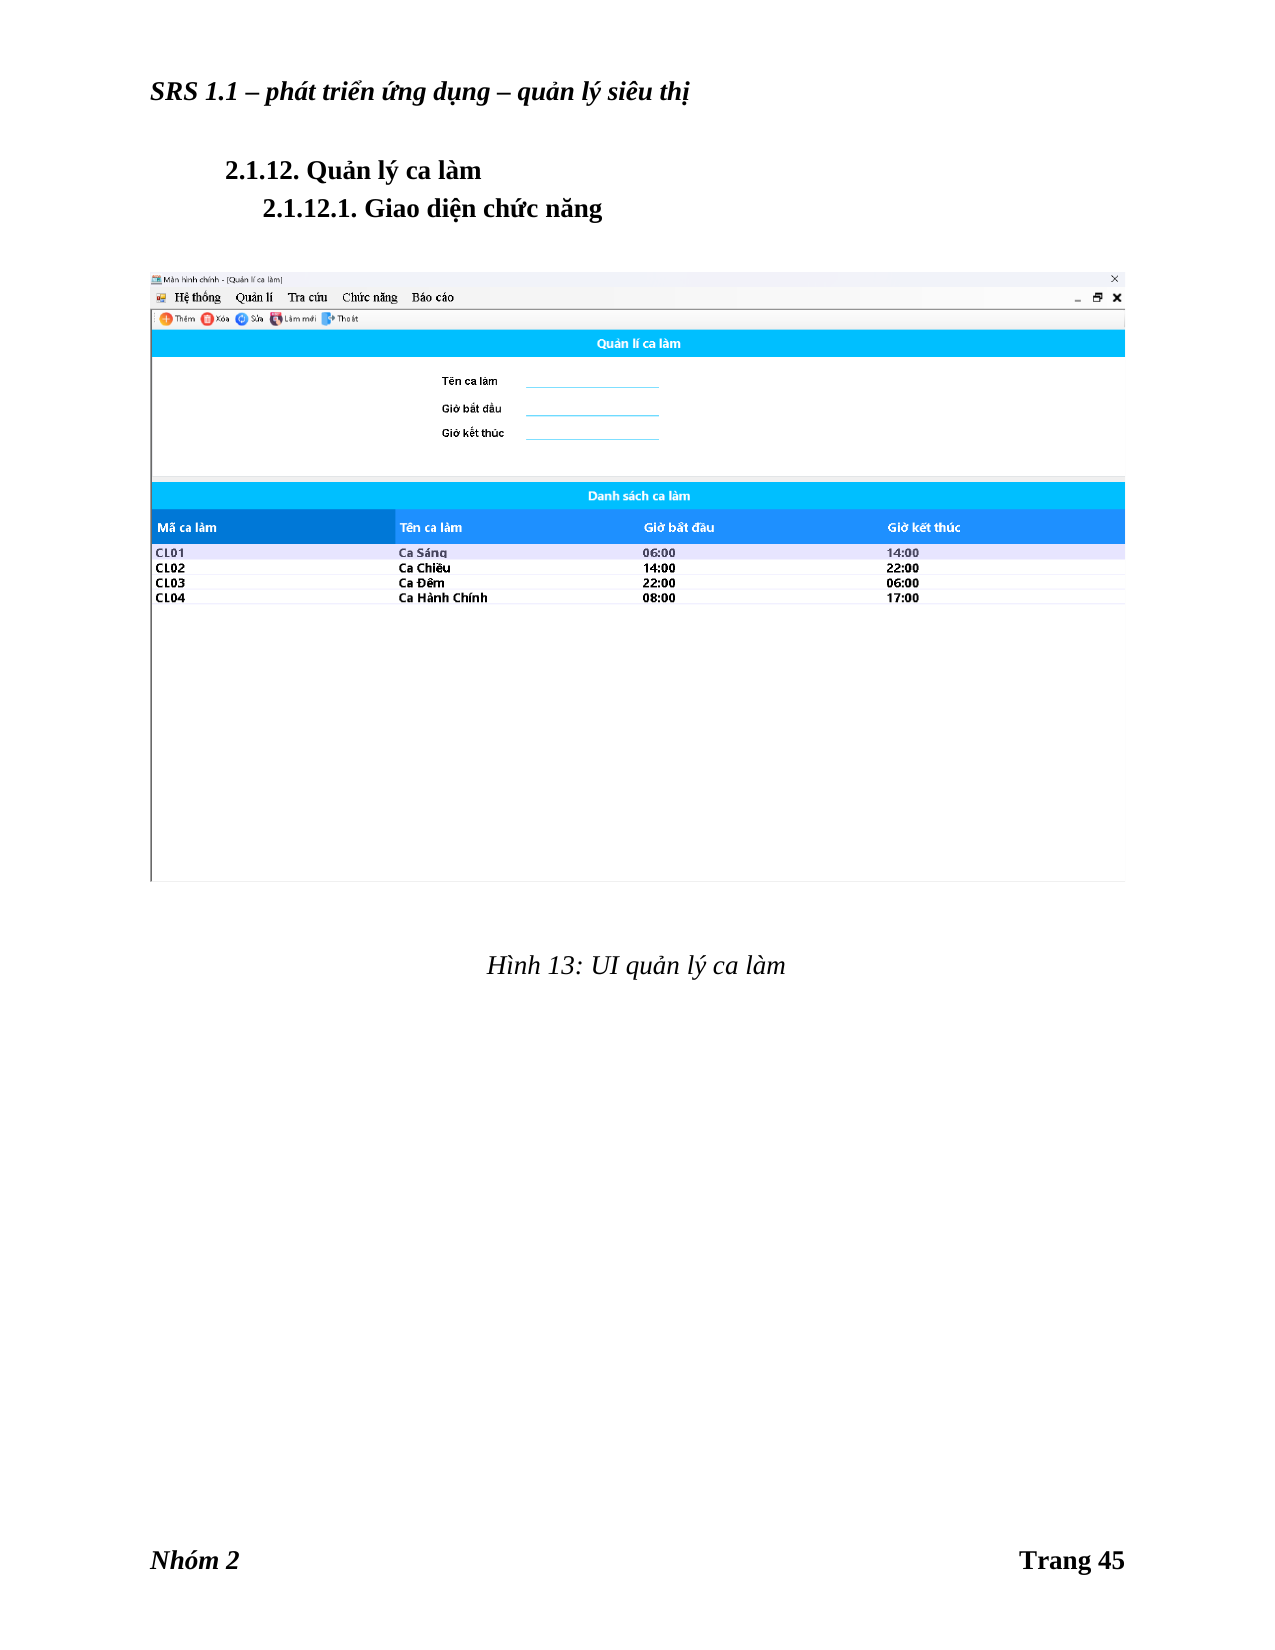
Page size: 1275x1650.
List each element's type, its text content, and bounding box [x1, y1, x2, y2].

subtitle Quản lý ca làm [225, 154, 1125, 185]
picture [670, 491, 681, 500]
picture [150, 272, 1125, 882]
picture [619, 342, 628, 347]
picture [624, 495, 637, 500]
picture [595, 492, 619, 500]
picture [604, 341, 616, 348]
subtitle Giao diện chức năng [262, 192, 1125, 223]
picture [589, 492, 594, 500]
text Hình 13: UI quản lý ca làm [150, 949, 1125, 980]
